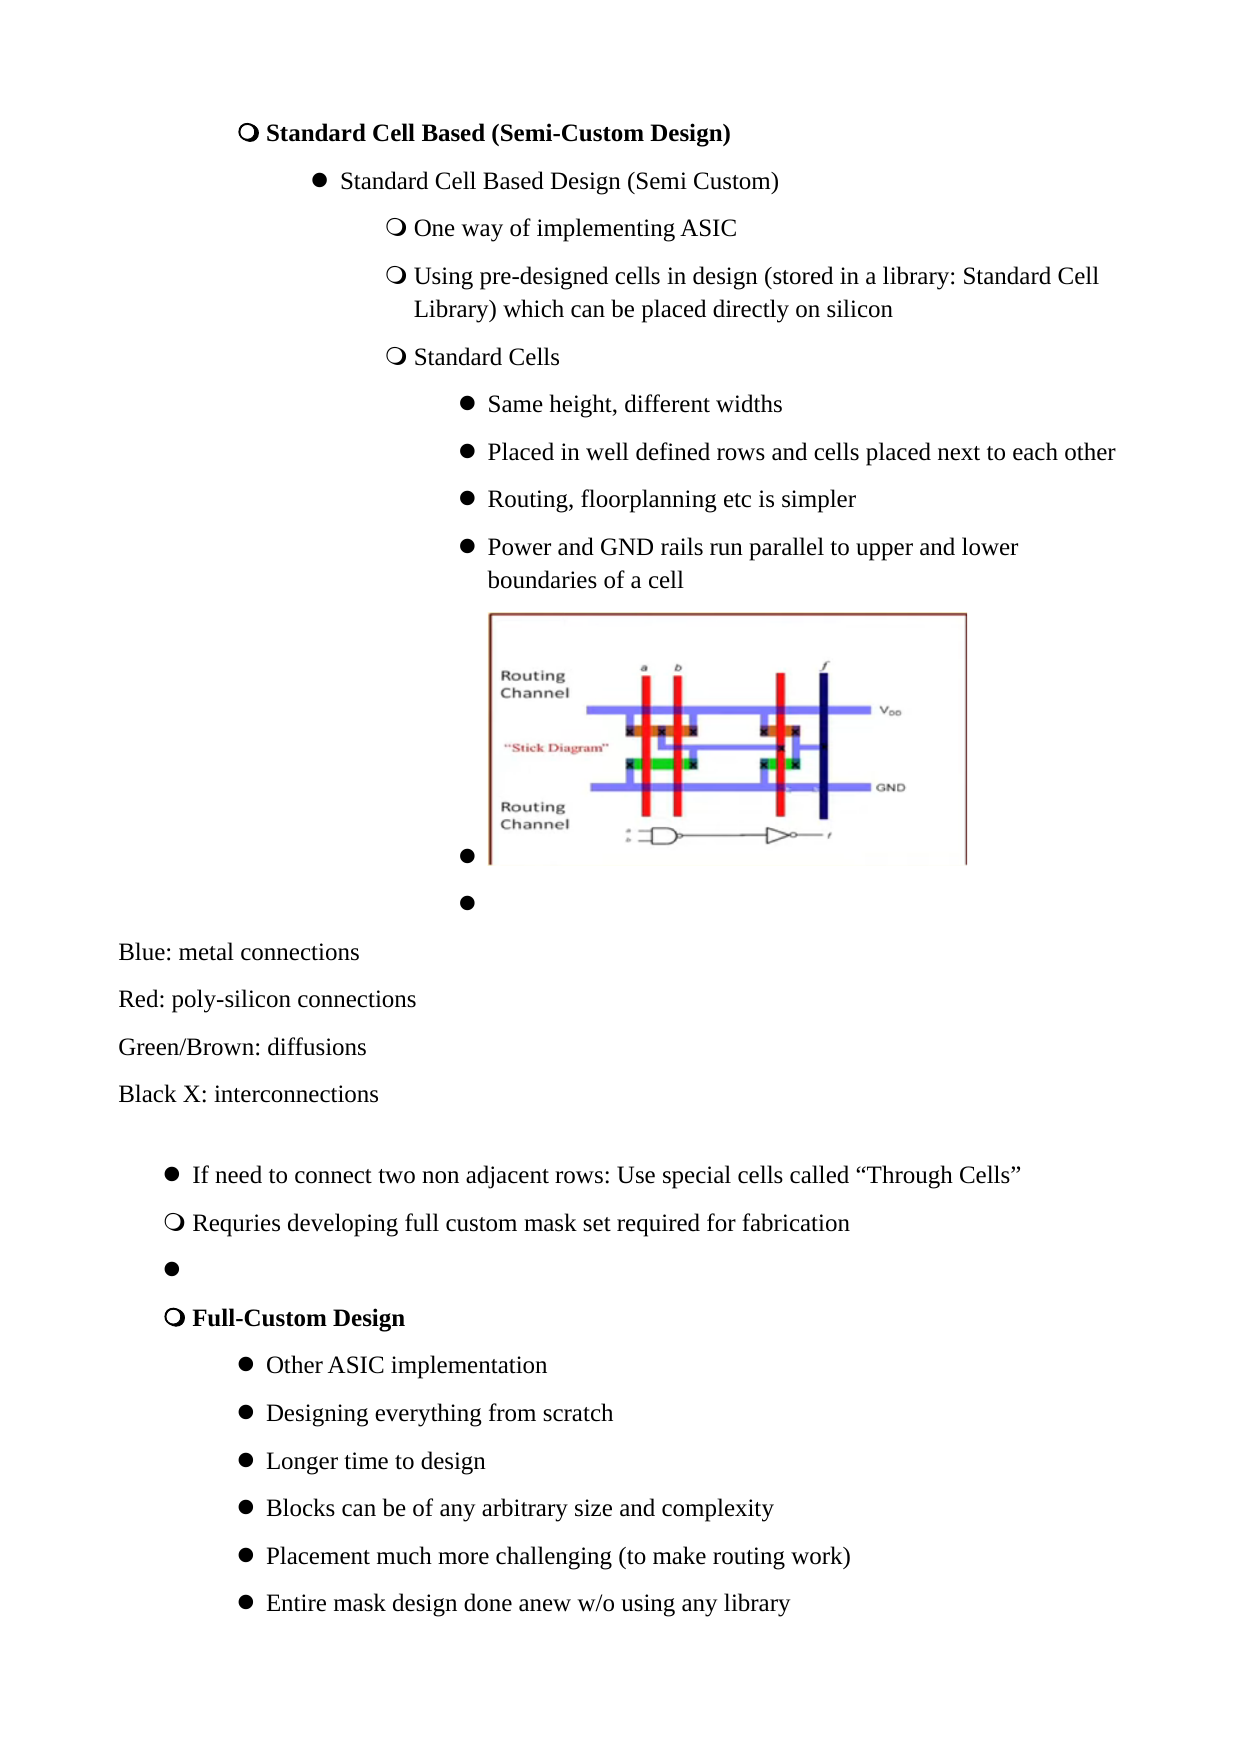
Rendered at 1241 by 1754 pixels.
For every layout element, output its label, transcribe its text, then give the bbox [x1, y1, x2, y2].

list Designing everything from scratch [236, 1398, 1122, 1427]
text Red: poly-silicon connections [118, 984, 1122, 1013]
list Placement much more challenging (to make routing work) [236, 1541, 1122, 1570]
list Power and GND rails run parallel to upper and lower boundaries of a cell [458, 532, 1122, 594]
list Entire mask design done anew w/o using any library [236, 1588, 1122, 1617]
list Full-Custom Design [162, 1303, 1122, 1332]
list One way of implementing ASIC [384, 213, 1122, 242]
list Longer time to design [236, 1446, 1122, 1474]
list Other ASIC implementation [236, 1351, 1122, 1379]
list Standard Cells [384, 342, 1122, 370]
list Placed in well defined rows and cells placed next to each other [458, 437, 1122, 466]
list Same height, different widths [458, 389, 1122, 418]
list Blocks can be of any arbitrary size and complexity [236, 1493, 1122, 1522]
list If need to connect two non adjacent rows: Use special cells called “Through Cells” [162, 1160, 1122, 1189]
list Using pre-designed cells in design (stored in a library: Standard Cell Library) which can be placed directly on silicon [384, 261, 1122, 323]
list Routing, floorplanning etc is simpler [458, 484, 1122, 513]
picture [487, 612, 968, 866]
list Standard Cell Based Design (Semi Custom) [310, 166, 1122, 194]
list Standard Cell Based (Semi-Custom Design) [236, 118, 1122, 147]
list Requries developing full custom mask set required for fabrication [162, 1208, 1122, 1236]
text Black X: interconnections [118, 1079, 1122, 1141]
text Green/Brown: diffusions [118, 1032, 1122, 1061]
text Blue: metal connections [118, 937, 1122, 965]
